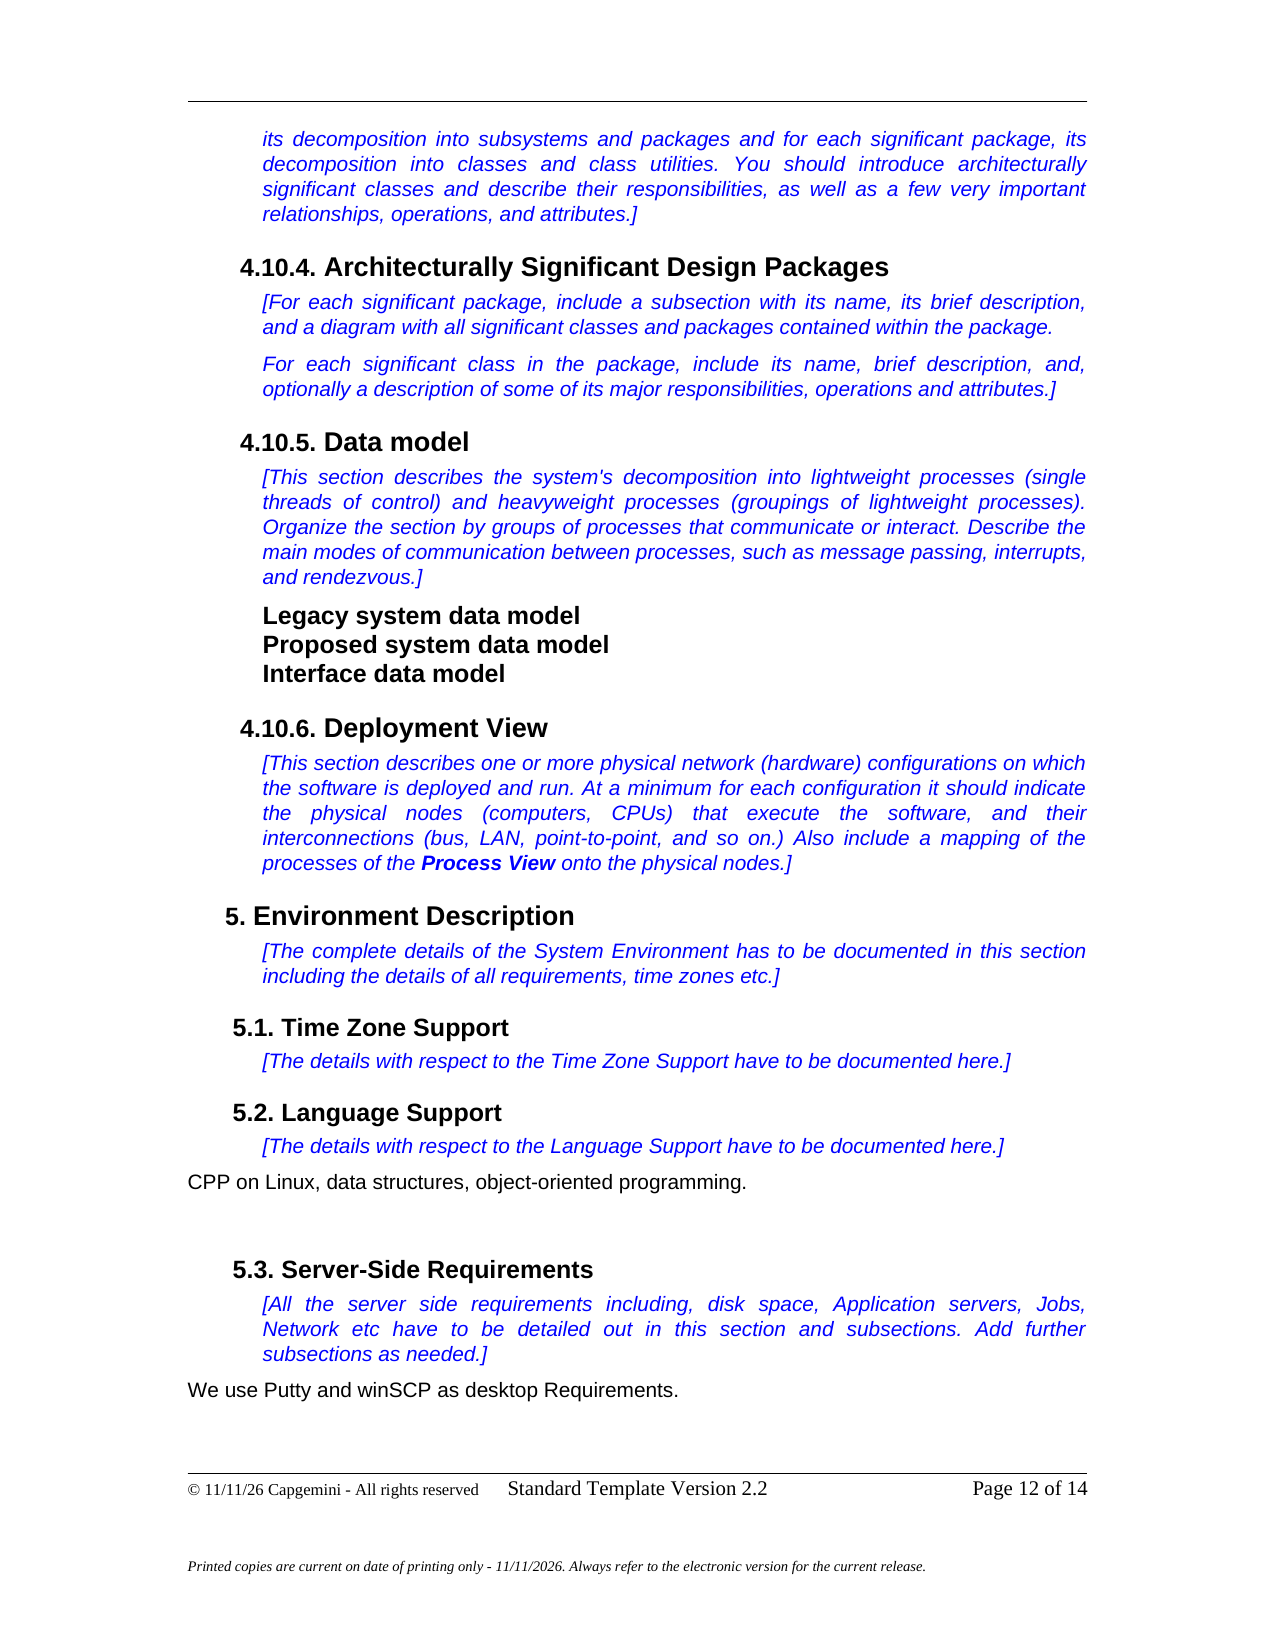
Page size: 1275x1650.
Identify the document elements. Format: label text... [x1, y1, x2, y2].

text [262, 126, 1087, 226]
subtitle Environment Description [225, 900, 1087, 931]
subtitle Time Zone Support [232, 1012, 1087, 1041]
text [The details with respect to the Language Support have to be documented here.] [262, 1132, 1087, 1157]
text Legacy system data model [262, 601, 1087, 630]
subtitle Language Support [232, 1097, 1087, 1126]
text Interface data model [262, 659, 1087, 687]
text We use Putty and winSCP as desktop Requirements. [187, 1378, 1087, 1402]
text [The complete details of the System Environment has to be documented in this section including the details of all requirements, time zones etc.] [262, 937, 1087, 987]
text Proposed system data model [262, 630, 1087, 659]
text [The details with respect to the Time Zone Support have to be documented here.] [262, 1047, 1087, 1072]
subtitle Deployment View [240, 712, 1087, 744]
text [For each significant package, include a subsection with its name, its brief description, and a diagram with all significant classes and packages contained within the package. [262, 289, 1087, 339]
subtitle Server-Side Requirements [232, 1256, 1087, 1284]
text CPP on Linux, data structures, object-oriented programming. [187, 1170, 1087, 1194]
text [This section describes one or more physical network (hardware) configurations on which the software is deployed and run. At a minimum for each configuration it should indicate the physical nodes (computers, CPUs) that execute the software, and their interconnections (bus, LAN, point-to-point, and so on.) Also include a mapping of the processes of the Process View onto the physical nodes.] [262, 750, 1087, 875]
text [All the server side requirements including, disk space, Application servers, Jobs, Network etc have to be detailed out in this section and subsections. Add further subsections as needed.] [262, 1291, 1087, 1366]
text For each significant class in the package, include its name, brief description, and, optionally a description of some of its major responsibilities, operations and attributes.] [262, 351, 1087, 401]
subtitle Architecturally Significant Design Packages [240, 251, 1087, 282]
subtitle Data model [240, 426, 1087, 457]
text [This section describes the system's decomposition into lightweight processes (single threads of control) and heavyweight processes (groupings of lightweight processes). Organize the section by groups of processes that communicate or interact. Describe the main modes of communication between processes, such as message passing, interrupts, and rendezvous.] [262, 464, 1087, 589]
